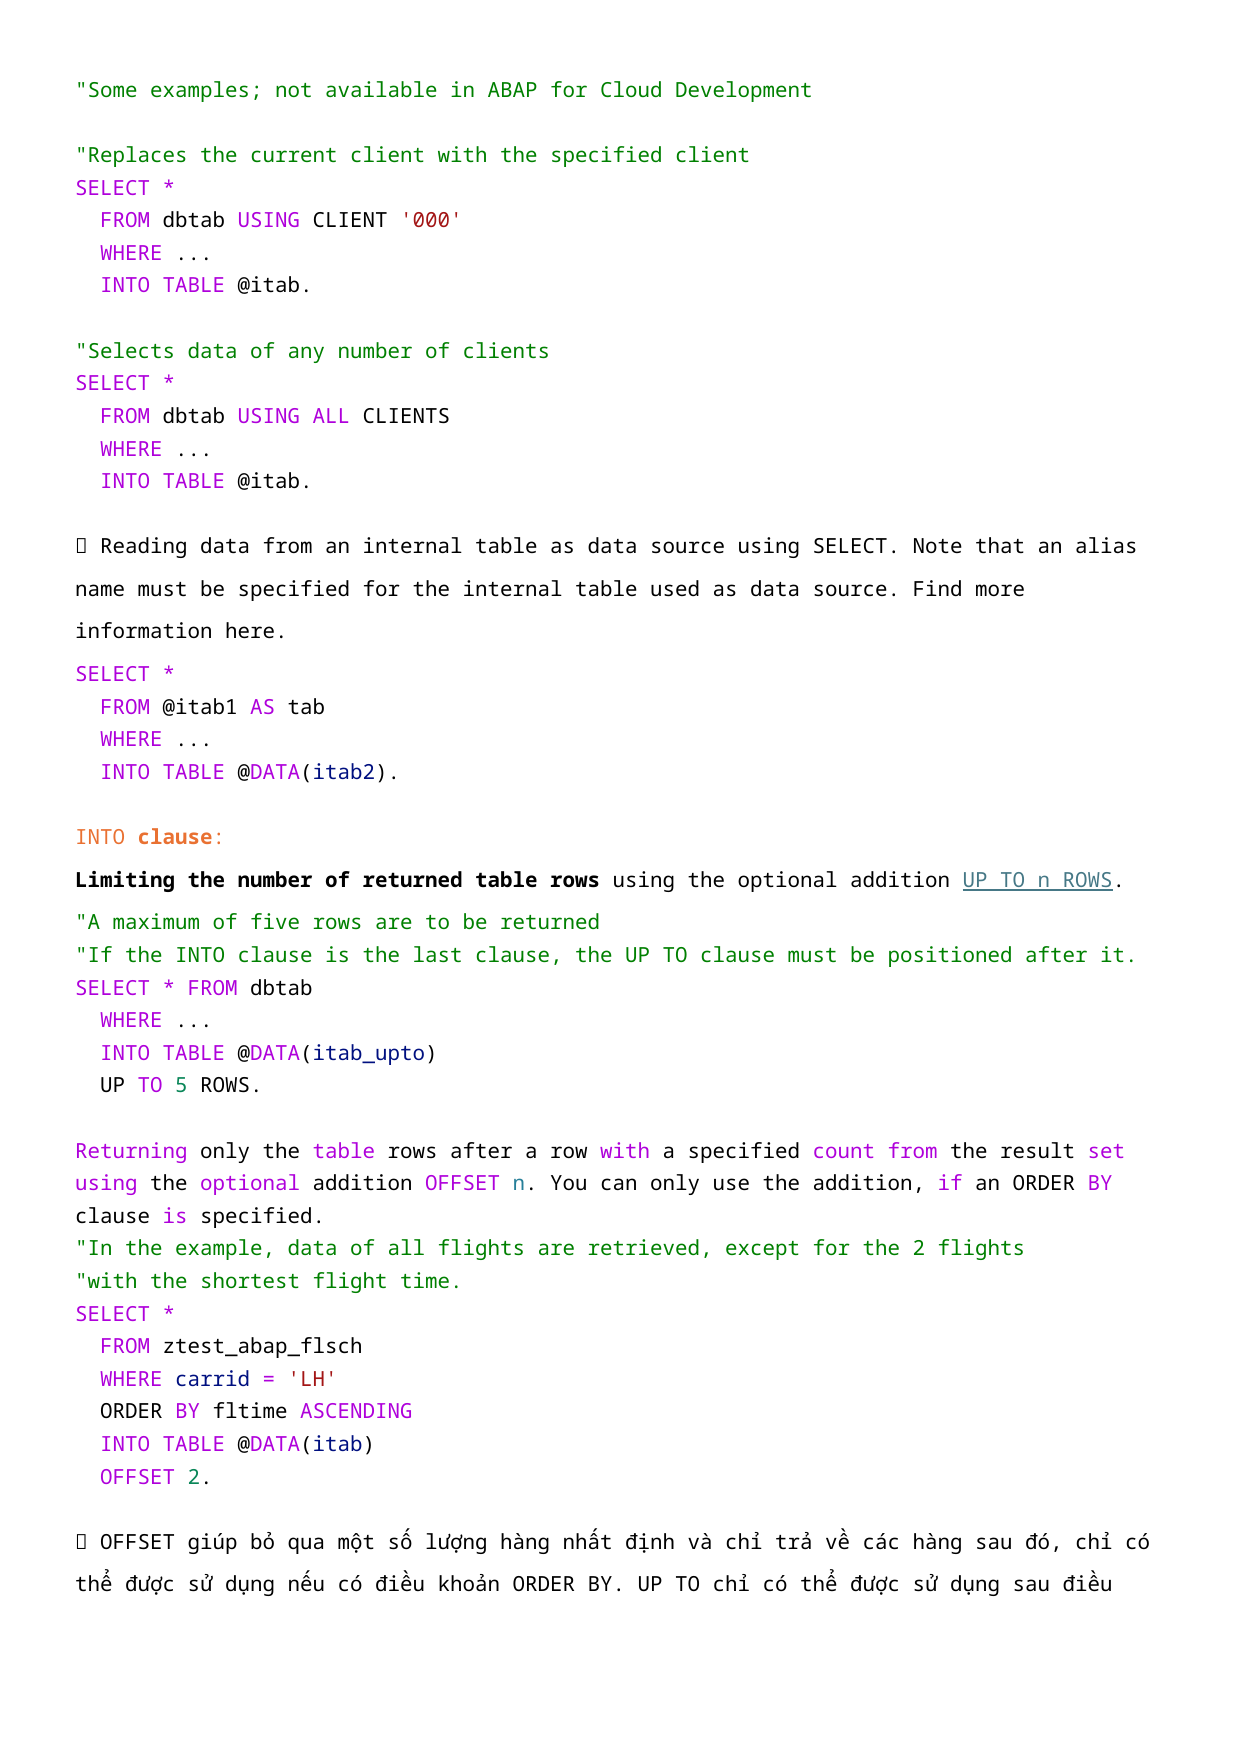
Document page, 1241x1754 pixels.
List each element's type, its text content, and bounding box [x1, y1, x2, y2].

text UP TO 5 ROWS. [75, 1071, 1165, 1099]
text SELECT * FROM dbtab [75, 973, 1165, 1001]
text WHERE carrid = 'LH' [75, 1364, 1165, 1392]
text INTO TABLE @itab. [75, 466, 1165, 495]
text OFFSET 2. [75, 1462, 1165, 1490]
text FROM dbtab USING ALL CLIENTS [75, 401, 1165, 429]
text INTO clause: [75, 822, 1165, 851]
text INTO TABLE @DATA(itab2). [75, 757, 1165, 786]
text SELECT * [75, 368, 1165, 397]
text WHERE ... [75, 238, 1165, 266]
text SELECT * [75, 1299, 1165, 1327]
text "with the shortest flight time. [75, 1266, 1165, 1294]
text 💡 Reading data from an internal table as data source using SELECT. Note that an alias name must be specified for the internal table used as data source. Find more information here. [75, 531, 1165, 645]
text SELECT * [75, 659, 1165, 688]
text FROM dbtab USING CLIENT '000' [75, 205, 1165, 234]
text INTO TABLE @itab. [75, 271, 1165, 299]
text FROM @itab1 AS tab [75, 692, 1165, 720]
text "Selects data of any number of clients [75, 336, 1165, 364]
text INTO TABLE @DATA(itab_upto) [75, 1038, 1165, 1066]
text ORDER BY fltime ASCENDING [75, 1397, 1165, 1425]
text INTO TABLE @DATA(itab) [75, 1429, 1165, 1458]
text FROM ztest_abap_flsch [75, 1331, 1165, 1360]
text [75, 1527, 1165, 1598]
text WHERE ... [75, 1005, 1165, 1034]
text "Replaces the current client with the specified client [75, 140, 1165, 169]
text "Some examples; not available in ABAP for Cloud Development [75, 75, 1165, 103]
text WHERE ... [75, 434, 1165, 462]
text "If the INTO clause is the last clause, the UP TO clause must be positioned after it. [75, 940, 1165, 968]
text WHERE ... [75, 724, 1165, 753]
text Returning only the table rows after a row with a specified count from the result set using the optional addition OFFSET n. You can only use the addition, if an ORDER BY clause is specified. [75, 1136, 1165, 1229]
text SELECT * [75, 173, 1165, 201]
text "In the example, data of all flights are retrieved, except for the 2 flights [75, 1233, 1165, 1262]
text Limiting the number of returned table rows using the optional addition UP TO n ROWS. [75, 865, 1165, 893]
text "A maximum of five rows are to be returned [75, 907, 1165, 936]
